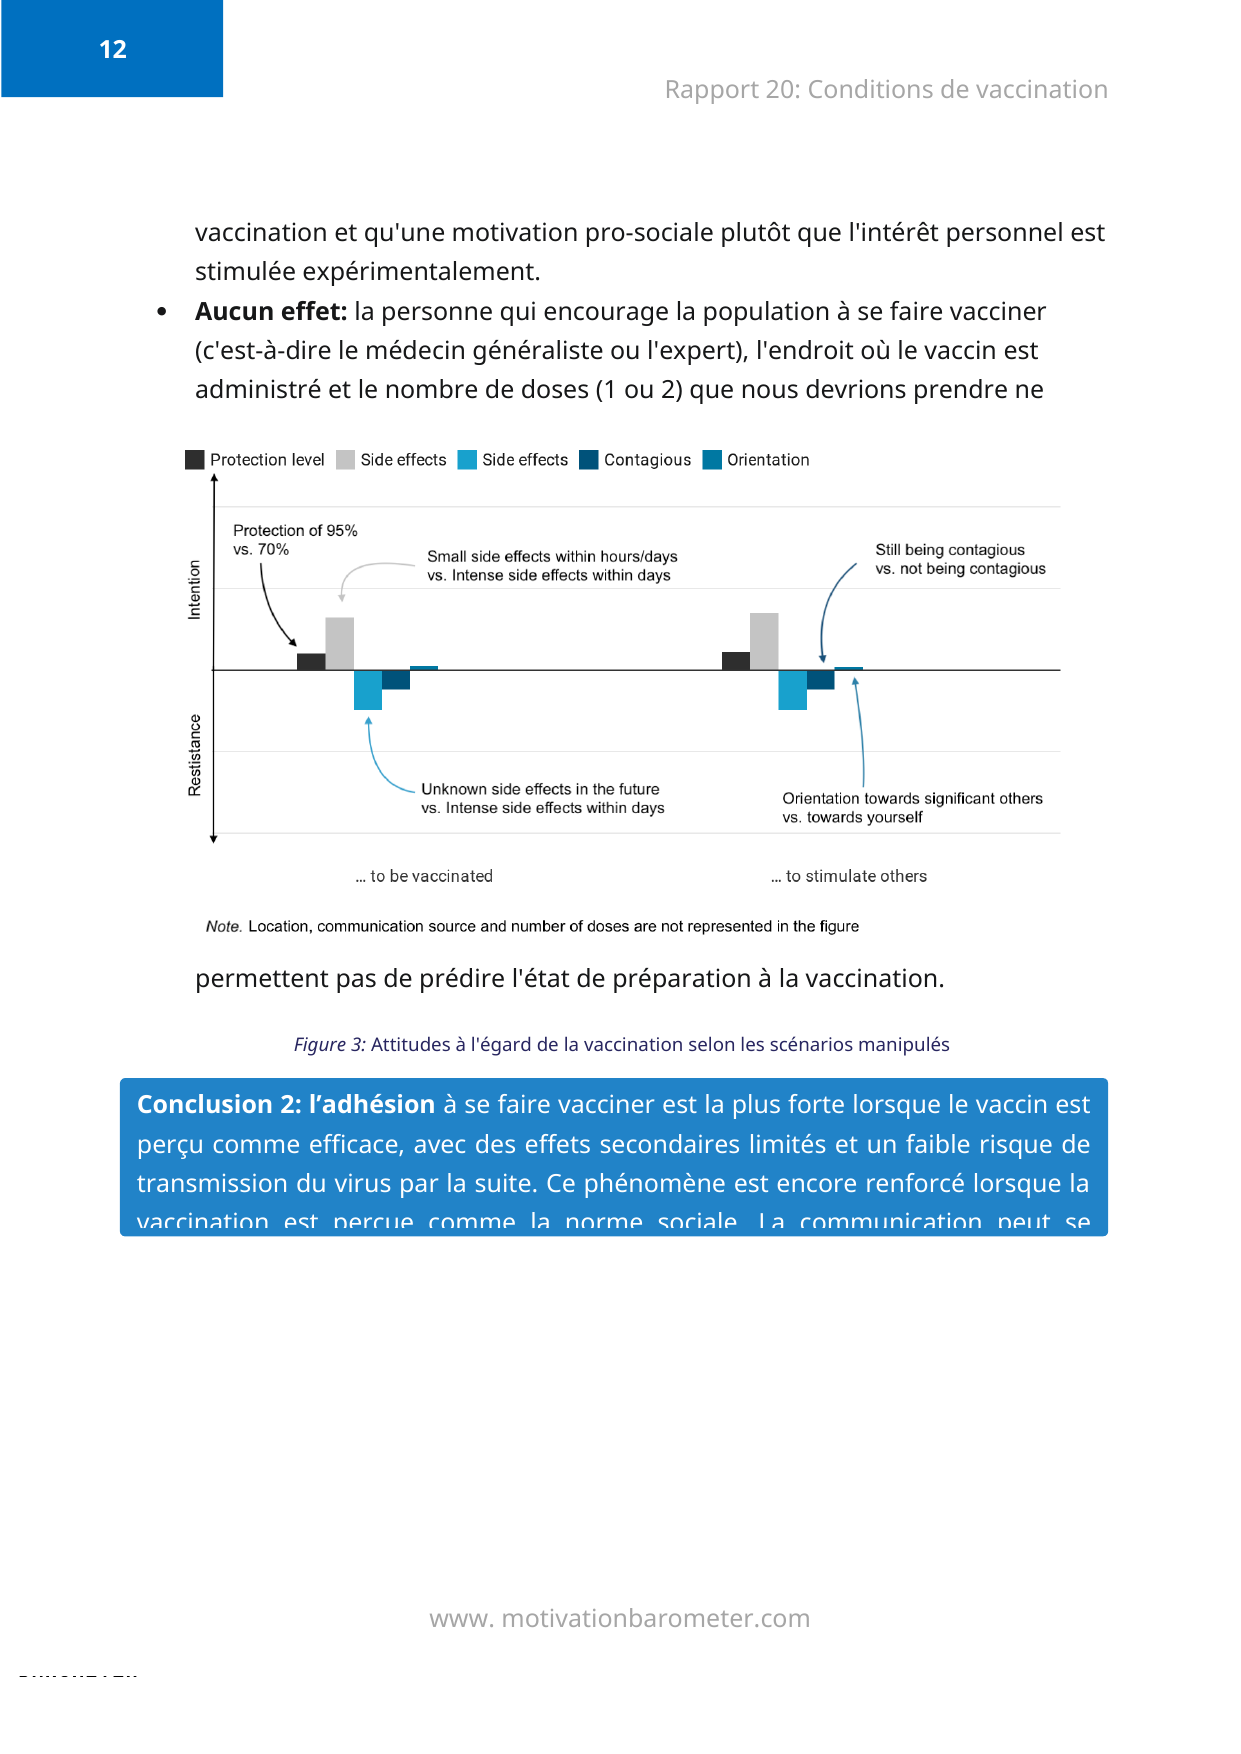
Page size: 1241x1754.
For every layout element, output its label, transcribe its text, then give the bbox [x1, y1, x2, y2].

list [157, 215, 1120, 288]
picture [171, 427, 1074, 956]
